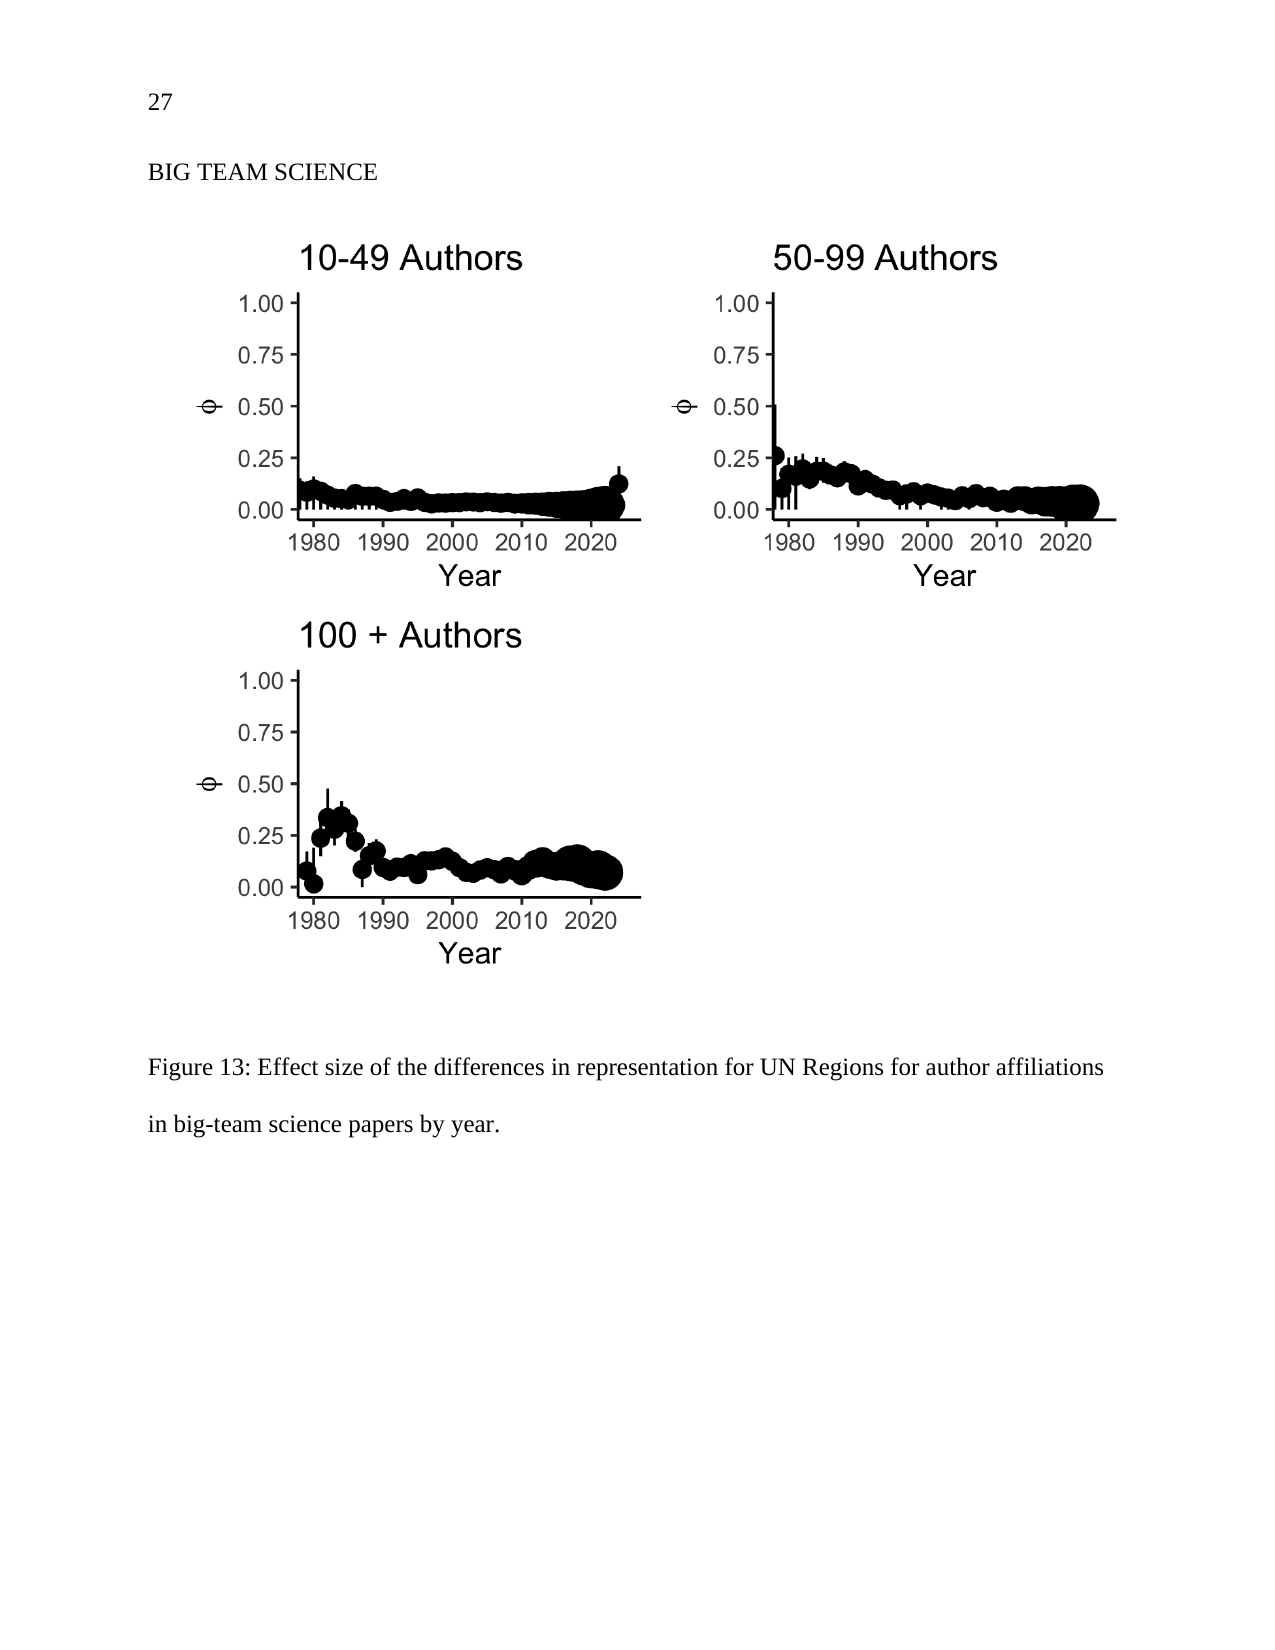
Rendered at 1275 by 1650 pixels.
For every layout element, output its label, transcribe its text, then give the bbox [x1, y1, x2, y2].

picture [166, 215, 1146, 999]
text Figure 13: Effect size of the differences in representation for UN Regions for author affiliations in big-team science papers by year. [148, 1052, 1127, 1138]
